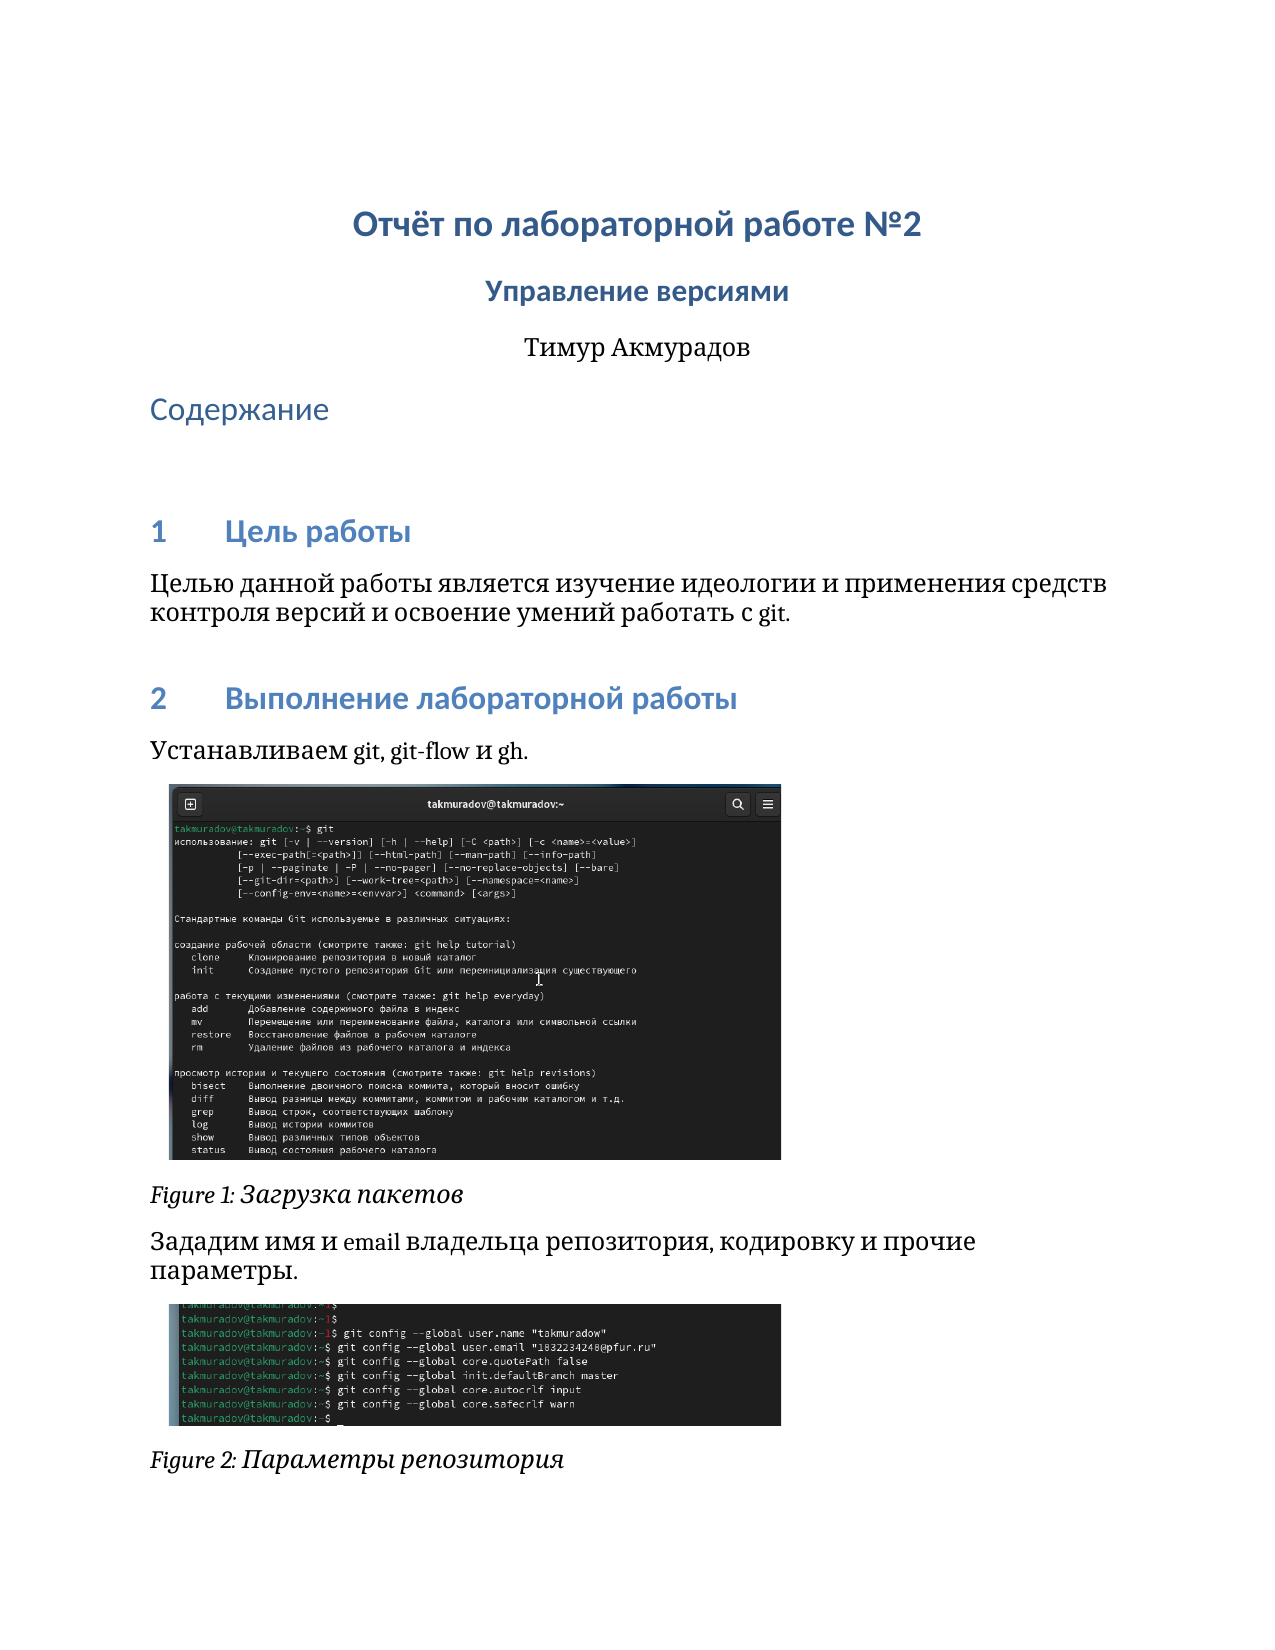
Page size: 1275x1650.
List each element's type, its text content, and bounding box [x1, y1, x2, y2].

text Устанавливаем git, git-flow и gh. [150, 737, 1125, 766]
picture [168, 1304, 782, 1426]
picture [168, 784, 782, 1160]
text Figure 1: Загрузка пакетов [150, 1181, 1125, 1209]
text Figure 2: Параметры репозитория [150, 1446, 1125, 1475]
text Тимур Акмурадов [150, 334, 1125, 363]
subtitle Управление версиями [150, 271, 1125, 309]
subtitle 2 Выполнение лабораторной работы [150, 677, 1125, 718]
text Целью данной работы является изучение идеологии и применения средств контроля версий и освоение умений работать с git. [150, 570, 1125, 627]
text Зададим имя и email владельца репозитория, кодировку и прочие параметры. [150, 1228, 1125, 1286]
subtitle 1 Цель работы [150, 510, 1125, 551]
title Отчёт по лабораторной работе №2 [150, 200, 1125, 246]
